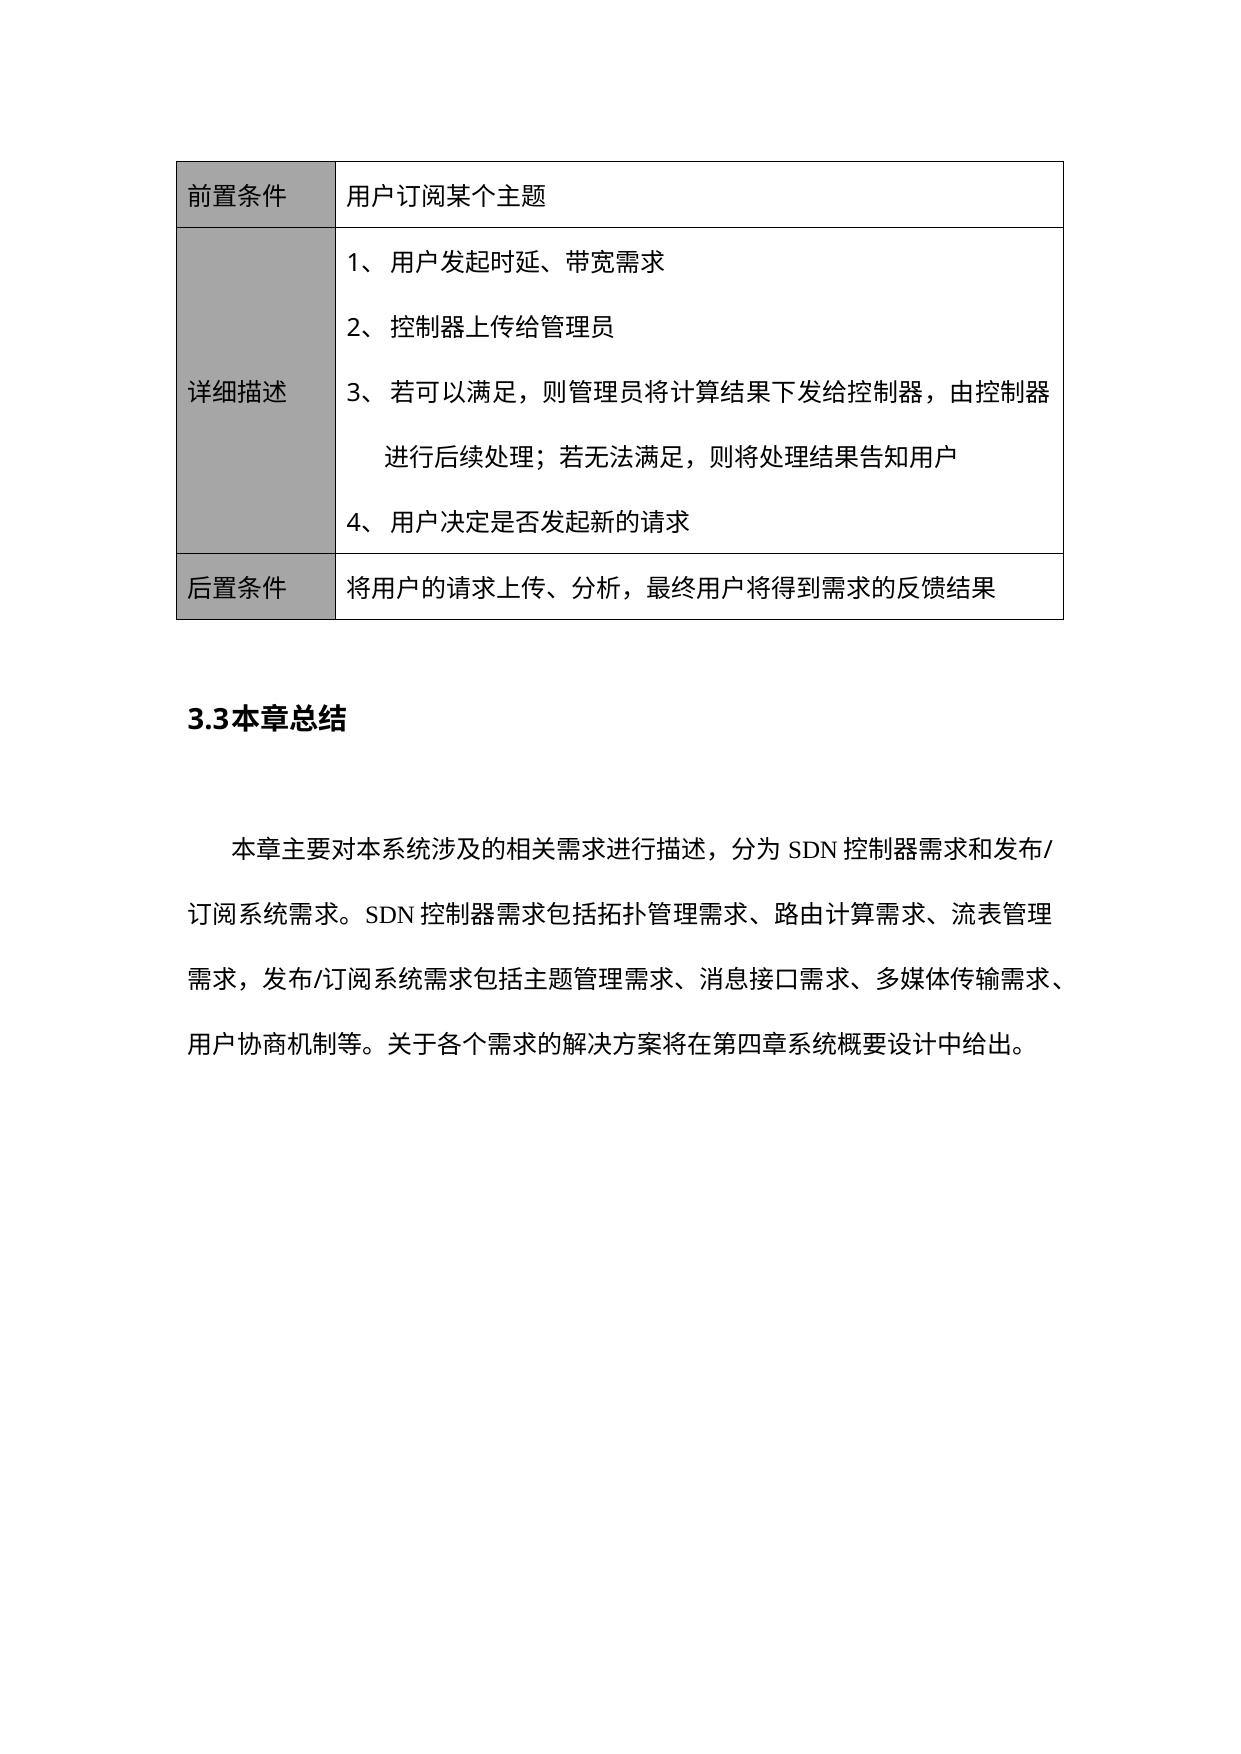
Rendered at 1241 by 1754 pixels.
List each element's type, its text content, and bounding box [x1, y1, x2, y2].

text 本章主要对本系统涉及的相关需求进行描述，分为SDN控制器需求和发布/订阅系统需求。SDN控制器需求包括拓扑管理需求、路由计算需求、流表管理需求，发布/订阅系统需求包括主题管理需求、消息接口需求、多媒体传输需求、用户协商机制等。关于各个需求的解决方案将在第四章系统概要设计中给出。 [187, 815, 1053, 1075]
table_cell 用户发起时延、带宽需求 控制器上传给管理员 若可以满足，则管理员将计算结果下发给控制器，由控制器进行后续处理；若无法满足，则将处理结果告知用户 用户决定是否发起新的请求 [336, 228, 1063, 553]
list 本章总结 [187, 685, 1053, 750]
table_cell 后置条件 [177, 554, 335, 619]
table_cell 用户订阅某个主题 [336, 162, 1063, 227]
table_cell 前置条件 [177, 162, 335, 227]
table_cell 详细描述 [177, 228, 335, 553]
table_cell 将用户的请求上传、分析，最终用户将得到需求的反馈结果 [336, 554, 1063, 619]
